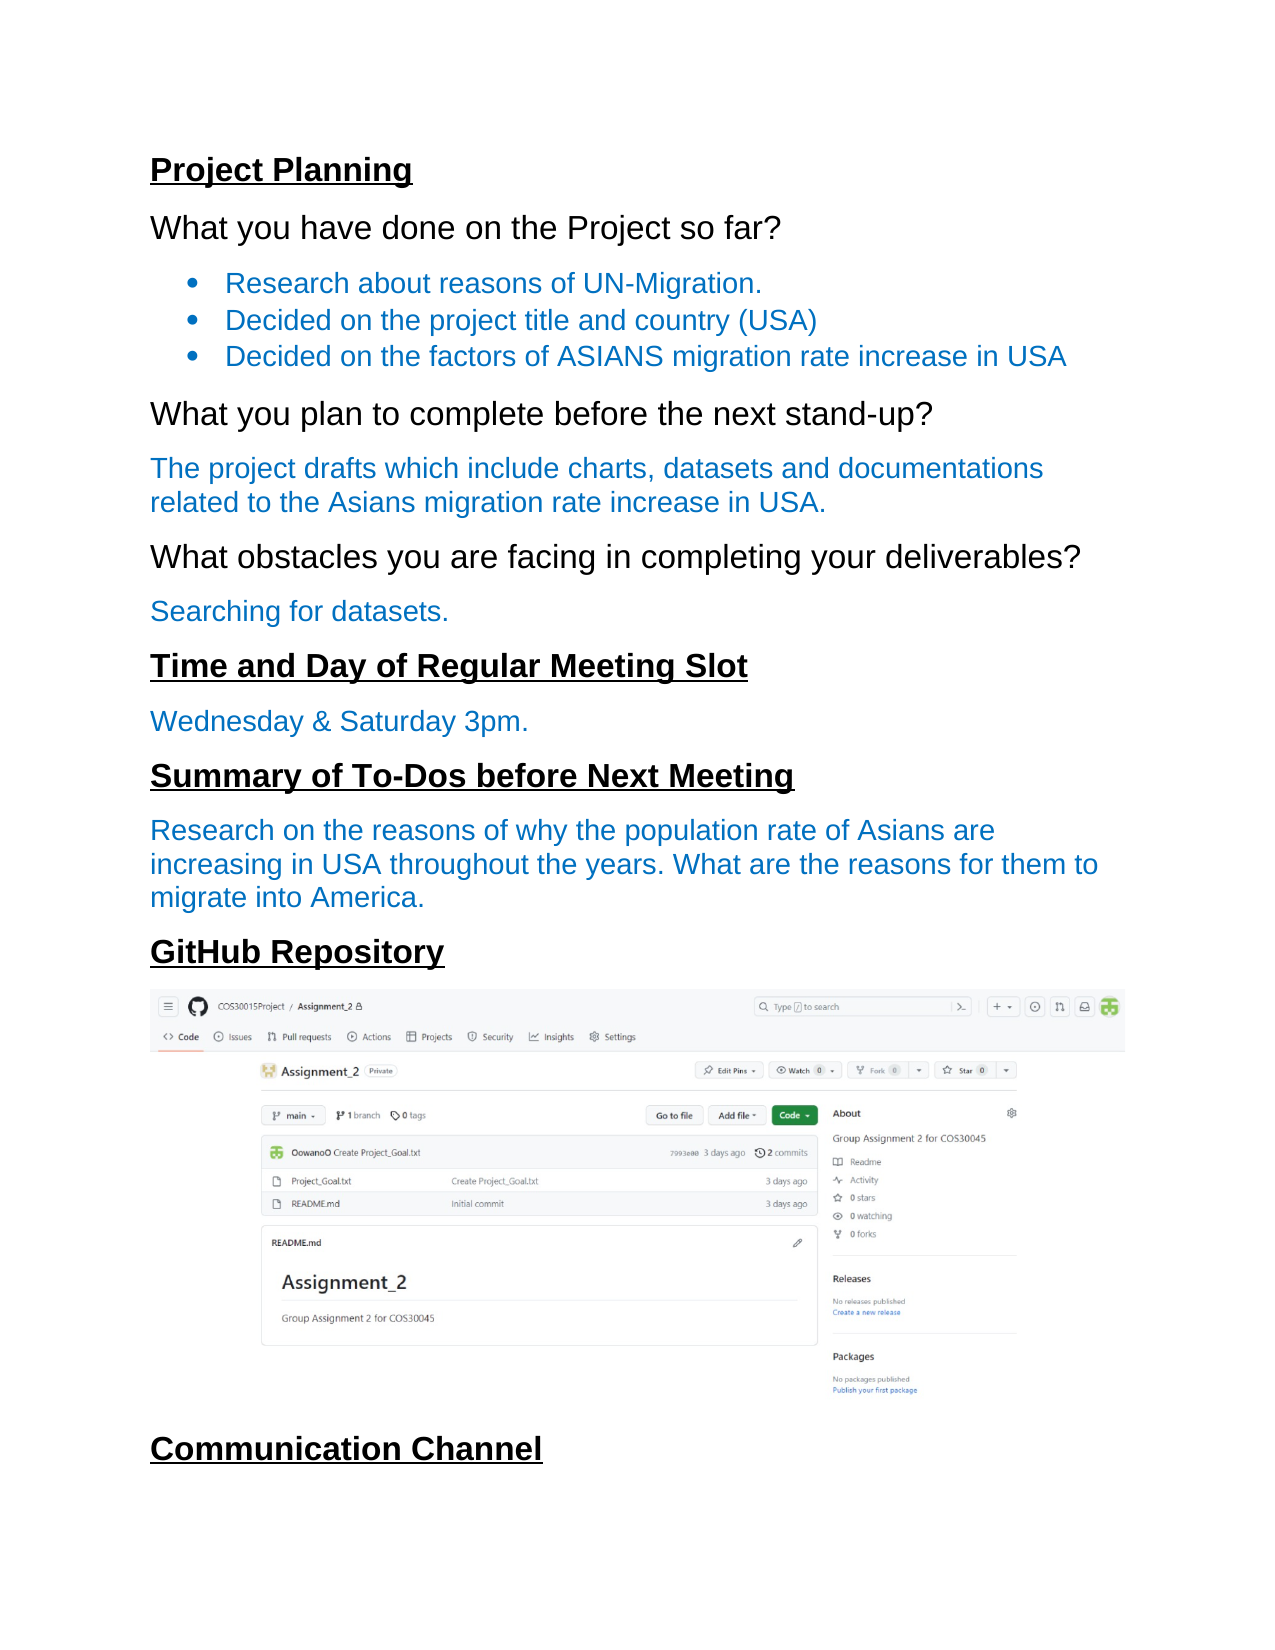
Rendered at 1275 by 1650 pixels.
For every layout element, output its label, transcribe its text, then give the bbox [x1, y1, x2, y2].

text The project drafts which include charts, datasets and documentations related to the Asians migration rate increase in USA. [150, 451, 1125, 518]
list Decided on the factors of ASIANS migration rate increase in USA [187, 339, 1125, 373]
text Communication Channel [150, 1429, 1125, 1467]
picture [150, 989, 1125, 1411]
text Wednesday & Saturday 3pm. [150, 704, 1125, 737]
list Research about reasons of UN-Migration. [187, 266, 1125, 300]
list Decided on the project title and country (USA) [187, 303, 1125, 336]
text What you plan to complete before the next stand-up? [150, 394, 1125, 432]
text GitHub Repository [150, 933, 1125, 971]
text Research on the reasons of why the population rate of Asians are increasing in USA throughout the years. What are the reasons for them to migrate into America. [150, 813, 1125, 914]
text What you have done on the Project so far? [150, 208, 1125, 247]
text Project Planning [150, 150, 1125, 188]
text Searching for datasets. [150, 594, 1125, 628]
text Time and Day of Regular Meeting Slot [150, 647, 1125, 685]
text What obstacles you are facing in completing your deliverables? [150, 537, 1125, 576]
text Summary of To-Dos before Next Meeting [150, 756, 1125, 794]
